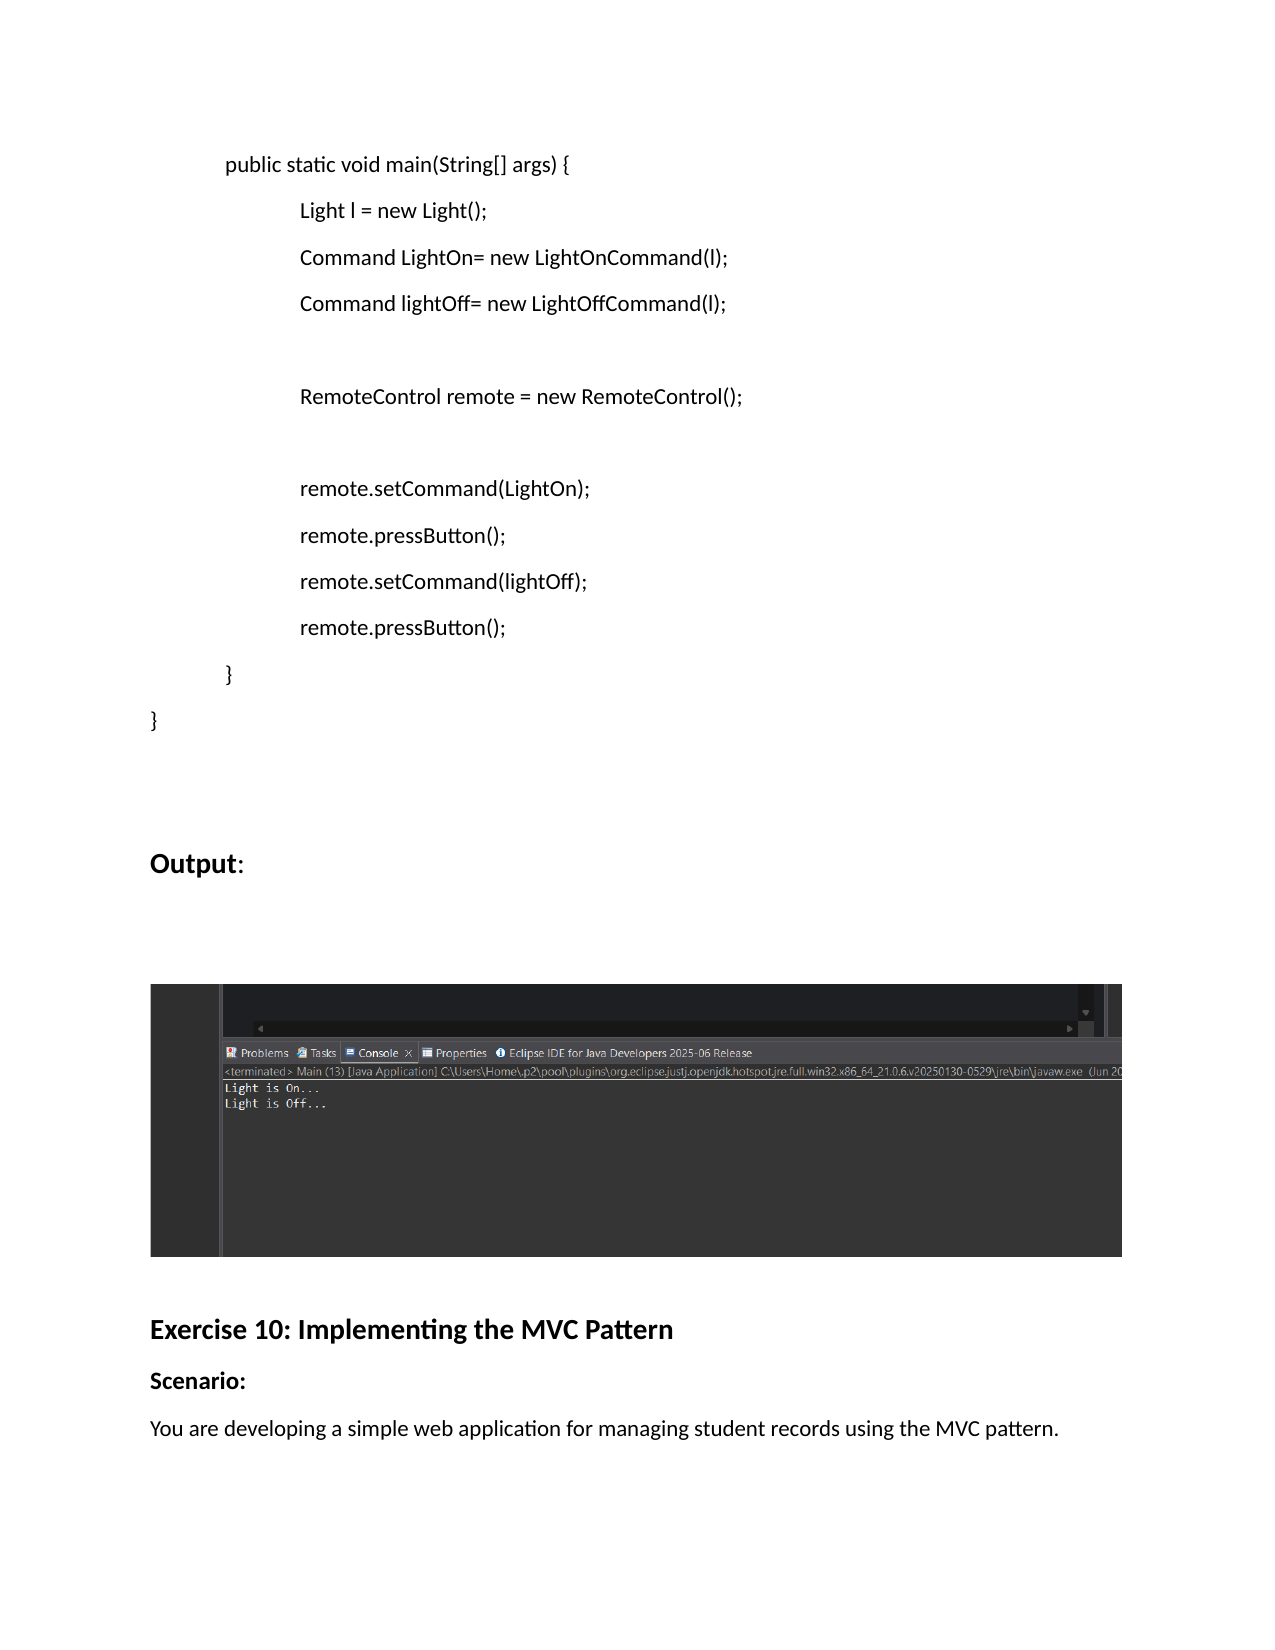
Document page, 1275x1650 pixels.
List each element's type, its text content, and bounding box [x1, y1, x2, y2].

text Exercise 10: Implementing the MVC Pattern [150, 1093, 1125, 1347]
text } [150, 660, 1125, 688]
text remote.pressButton(); [150, 521, 1125, 549]
text RemoteControl remote = new RemoteControl(); [150, 382, 1125, 410]
text remote.setCommand(lightOff); [150, 567, 1125, 595]
text } [150, 706, 1125, 734]
text remote.setCommand(LightOn); [150, 474, 1125, 502]
text remote.pressButton(); [150, 613, 1125, 642]
text Command LightOn= new LightOnCommand(l); [150, 243, 1125, 271]
picture [150, 984, 1122, 1256]
text Light l = new Light(); [150, 196, 1125, 224]
text Command lightOff= new LightOffCommand(l); [150, 289, 1125, 317]
text Scenario: [150, 1365, 1125, 1396]
text You are developing a simple web application for managing student records using the MVC pattern. [150, 1414, 1125, 1442]
text public static void main(String[] args) { [150, 150, 1125, 178]
text Output: [150, 845, 1125, 881]
